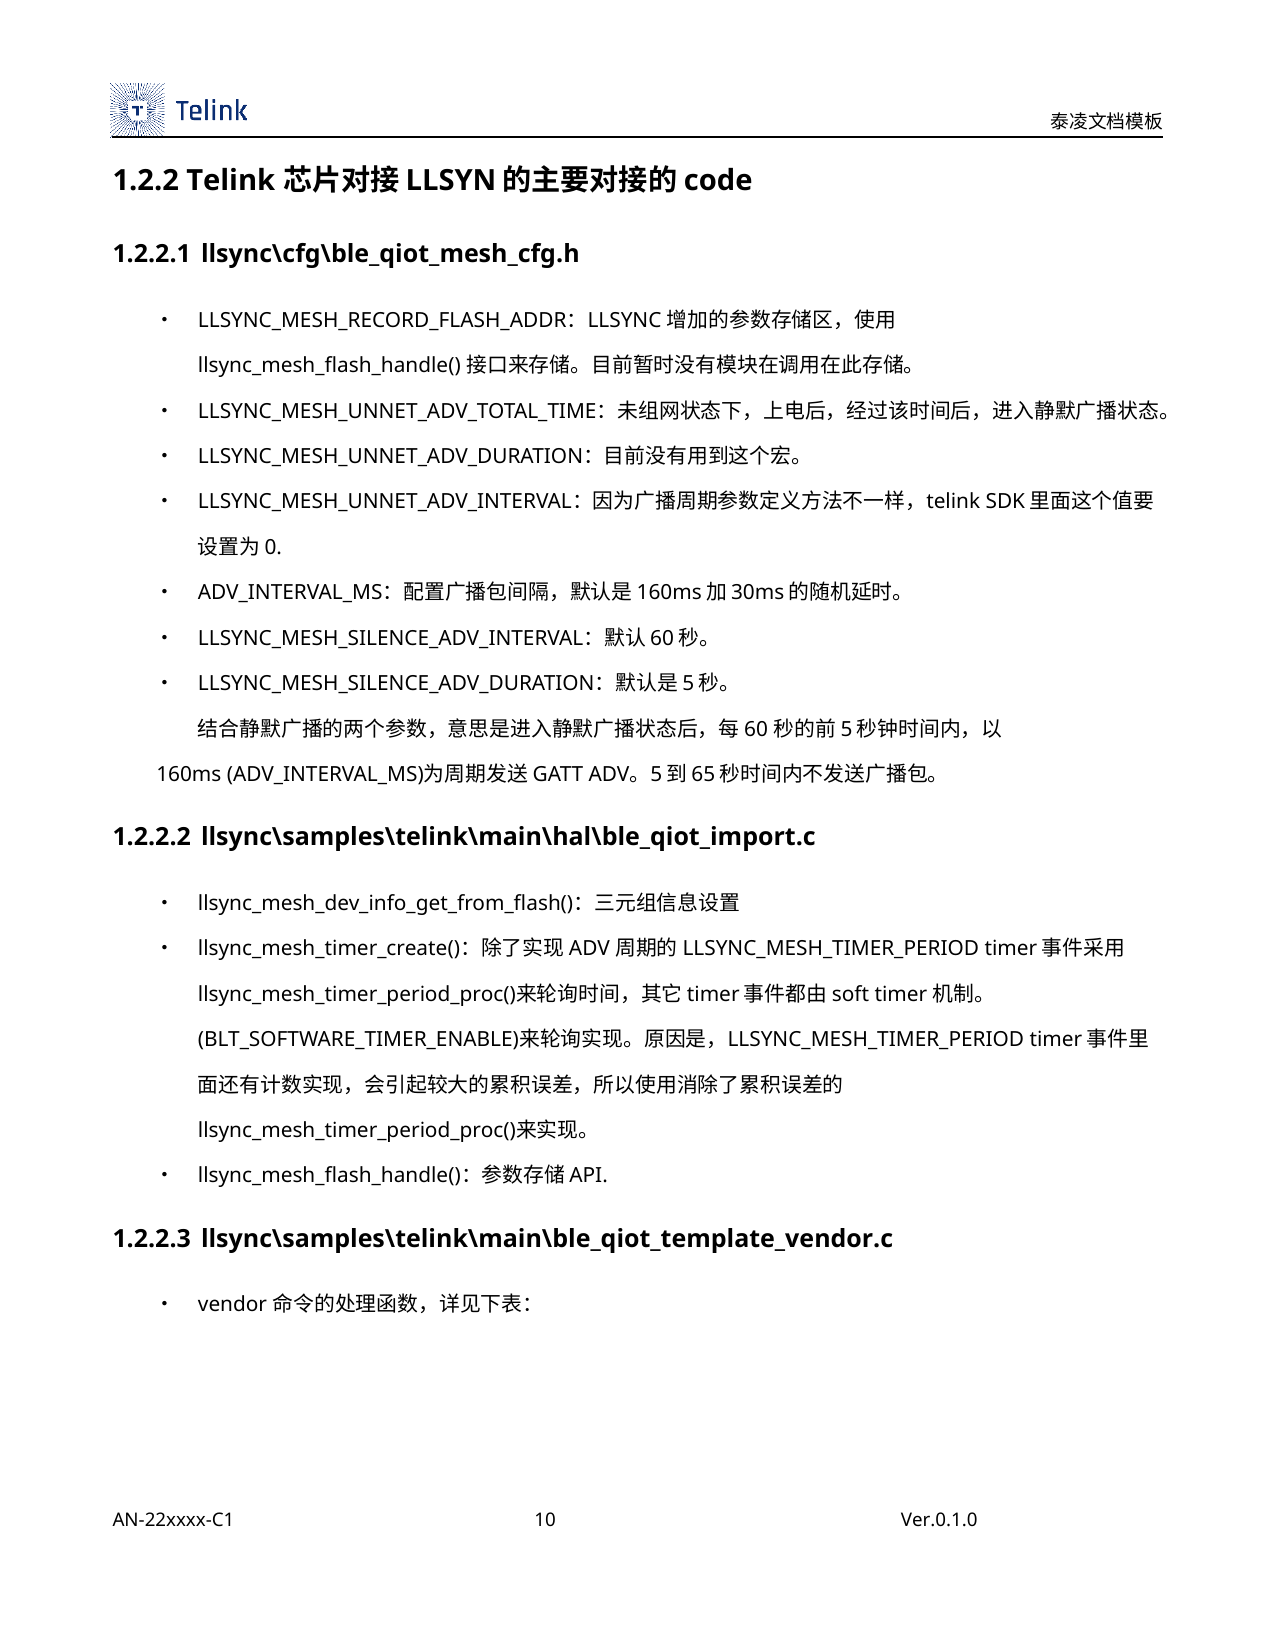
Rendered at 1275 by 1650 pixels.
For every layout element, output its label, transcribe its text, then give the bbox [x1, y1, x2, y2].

text llsync_mesh_timer_create()：除了实现 ADV 周期的 LLSYNC_MESH_TIMER_PERIOD timer事件采用llsync_mesh_timer_period_proc()来轮询时间，其它timer事件都由 soft timer 机制。(BLT_SOFTWARE_TIMER_ENABLE)来轮询实现。原因是，LLSYNC_MESH_TIMER_PERIOD timer事件里面还有计数实现，会引起较大的累积误差，所以使用消除了累积误差的llsync_mesh_timer_period_proc()来实现。 [154, 932, 1163, 1143]
text LLSYNC_MESH_SILENCE_ADV_INTERVAL：默认60秒。 [154, 621, 1163, 651]
text LLSYNC_MESH_UNNET_ADV_TOTAL_TIME：未组网状态下，上电后，经过该时间后，进入静默广播状态。 [154, 394, 1163, 424]
subtitle llsync\samples\telink\main\hal\ble_qiot_import.c [112, 819, 1163, 853]
subtitle llsync\cfg\ble_qiot_mesh_cfg.h [112, 236, 1163, 270]
text llsync_mesh_dev_info_get_from_flash()：三元组信息设置 [154, 886, 1163, 917]
list 结合静默广播的两个参数，意思是进入静默广播状态后，每 60 秒的前 5秒钟时间内，以 160ms (ADV_INTERVAL_MS)为周期发送 GATT ADV。5到65秒时间内不发送广播包。 [154, 712, 1163, 788]
text LLSYNC_MESH_SILENCE_ADV_DURATION：默认是5秒。 [154, 666, 1163, 697]
subtitle Telink 芯片对接LLSYN的主要对接的 code [112, 156, 1163, 198]
text LLSYNC_MESH_RECORD_FLASH_ADDR：LLSYNC 增加的参数存储区，使用 llsync_mesh_flash_handle() 接口来存储。目前暂时没有模块在调用在此存储。 [154, 303, 1163, 379]
text ADV_INTERVAL_MS：配置广播包间隔，默认是160ms加30ms的随机延时。 [154, 576, 1163, 606]
subtitle llsync\samples\telink\main\ble_qiot_template_vendor.c [112, 1220, 1163, 1254]
text LLSYNC_MESH_UNNET_ADV_DURATION：目前没有用到这个宏。 [154, 439, 1163, 470]
text LLSYNC_MESH_UNNET_ADV_INTERVAL：因为广播周期参数定义方法不一样，telink SDK里面这个值要设置为0. [154, 485, 1163, 561]
text vendor 命令的处理函数，详见下表： [154, 1288, 1163, 1318]
text llsync_mesh_flash_handle()：参数存储API. [154, 1159, 1163, 1189]
picture [105, 73, 256, 147]
